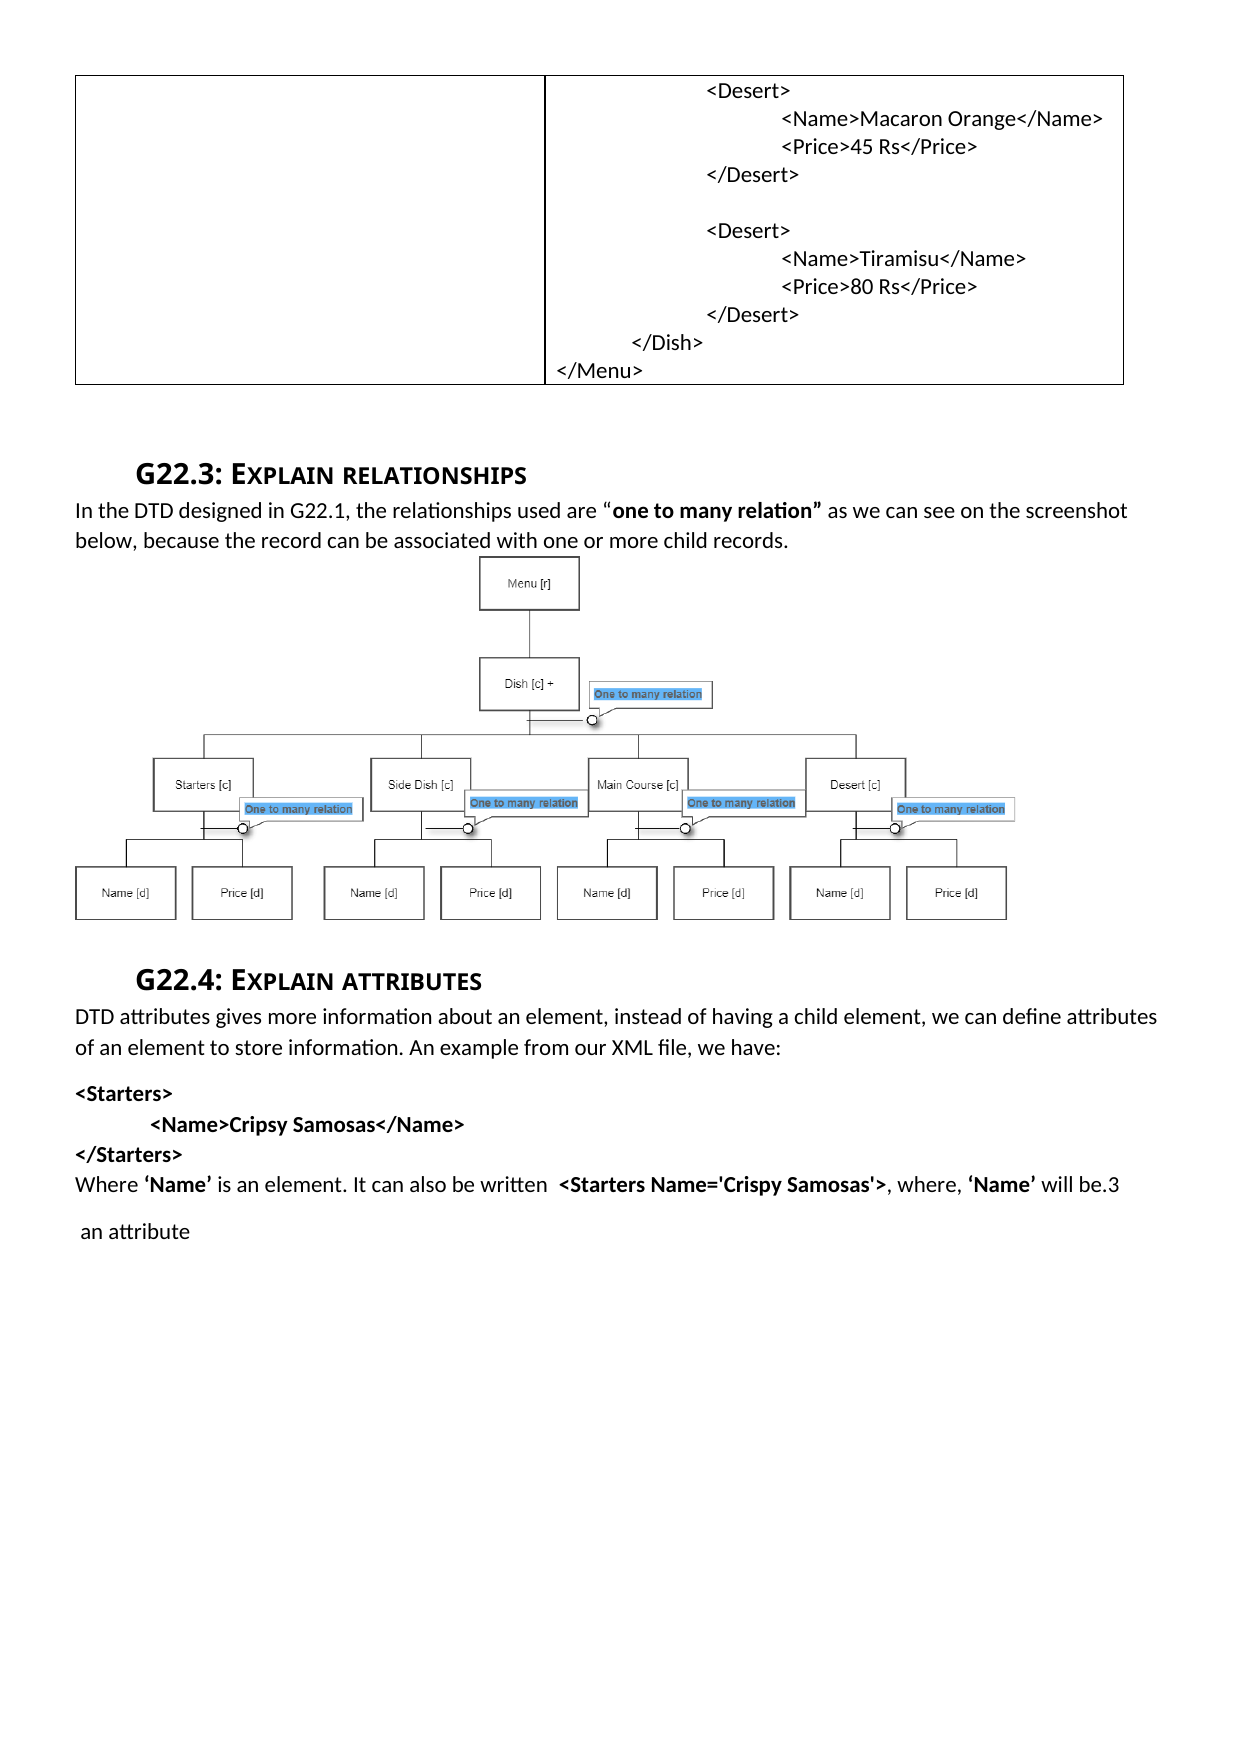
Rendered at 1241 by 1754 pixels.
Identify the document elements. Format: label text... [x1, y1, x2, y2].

picture [75, 556, 1016, 920]
text </Starters> [75, 1140, 1165, 1168]
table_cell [76, 76, 544, 384]
text Where ‘Name’ is an element. It can also be written <Starters Name='Crispy Samosas'>, where, ‘Name’ will be.3 [75, 1170, 1165, 1198]
text DTD attributes gives more information about an element, instead of having a child element, we can define attributes of an element to store information. An example from our XML file, we have: [75, 1002, 1165, 1061]
text <Starters> [75, 1079, 1165, 1107]
text an attribute [75, 1217, 1165, 1245]
subtitle G22.4: Explain attributes [135, 959, 1165, 999]
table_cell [546, 76, 1123, 384]
subtitle G22.3: Explain relationships [135, 453, 1165, 493]
text <Name>Cripsy Samosas</Name> [75, 1110, 1165, 1138]
